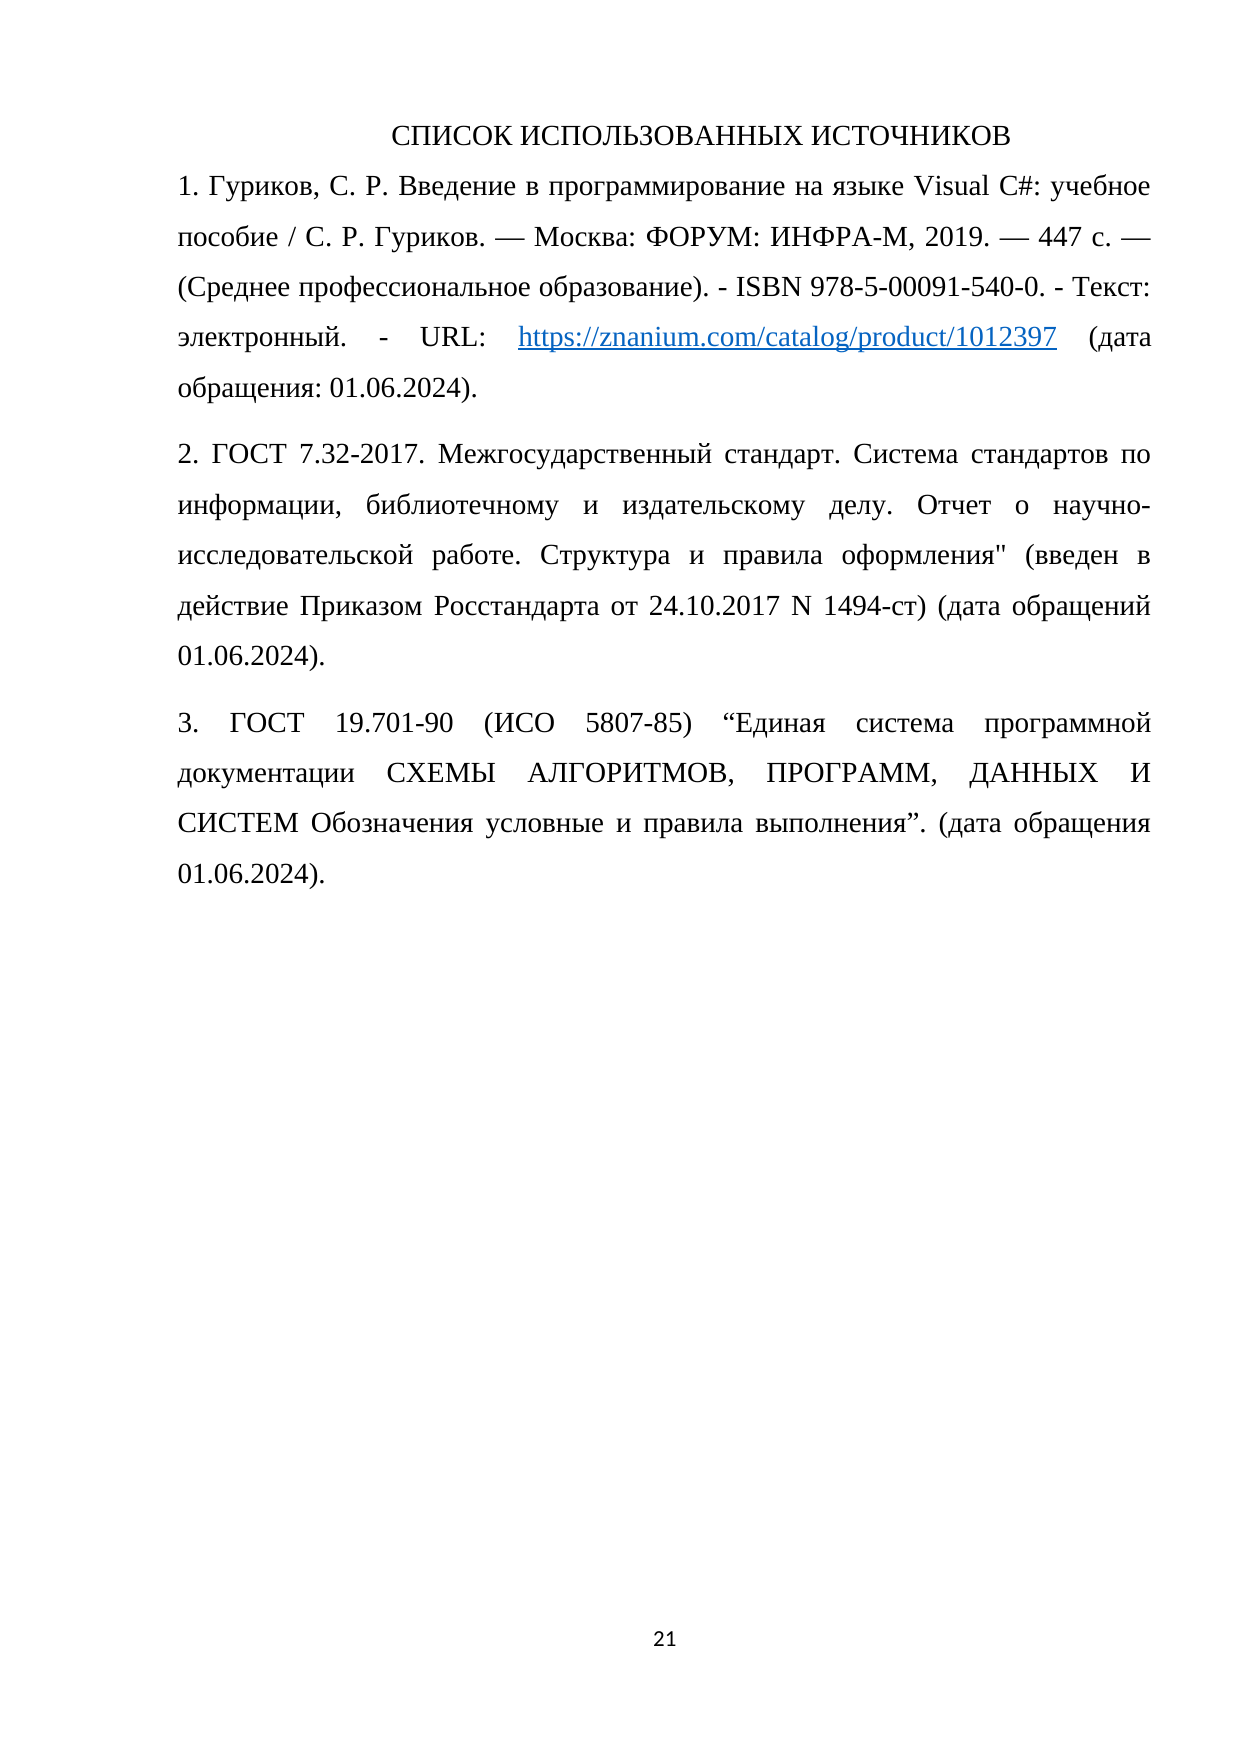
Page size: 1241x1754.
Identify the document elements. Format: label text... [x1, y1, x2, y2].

text 3. ГОСТ 19.701-90 (ИСО 5807-85) “Единая система программной документации СХЕМЫ АЛГОРИТМОВ, ПРОГРАММ, ДАННЫХ И СИСТЕМ Обозначения условные и правила выполнения”. (дата обращения 01.06.2024). [177, 705, 1152, 889]
text 1. Гуриков, С. Р. Введение в программирование на языке Visual C#: учебное пособие / С. Р. Гуриков. — Москва: ФОРУМ: ИНФРА-М, 2019. — 447 с. — (Среднее профессиональное образование). - ISBN 978-5-00091-540-0. - Текст: электронный. - URL: https://znanium.com/catalog/product/1012397 (дата обращения: 01.06.2024). [177, 168, 1152, 403]
text СПИСОК ИСПОЛЬЗОВАННЫХ ИСТОЧНИКОВ [177, 118, 1152, 152]
text 2. ГОСТ 7.32-2017. Межгосударственный стандарт. Система стандартов по информации, библиотечному и издательскому делу. Отчет о научно-исследовательской работе. Структура и правила оформления" (введен в действие Приказом Росстандарта от 24.10.2017 N 1494-ст) (дата обращений 01.06.2024). [177, 437, 1152, 671]
